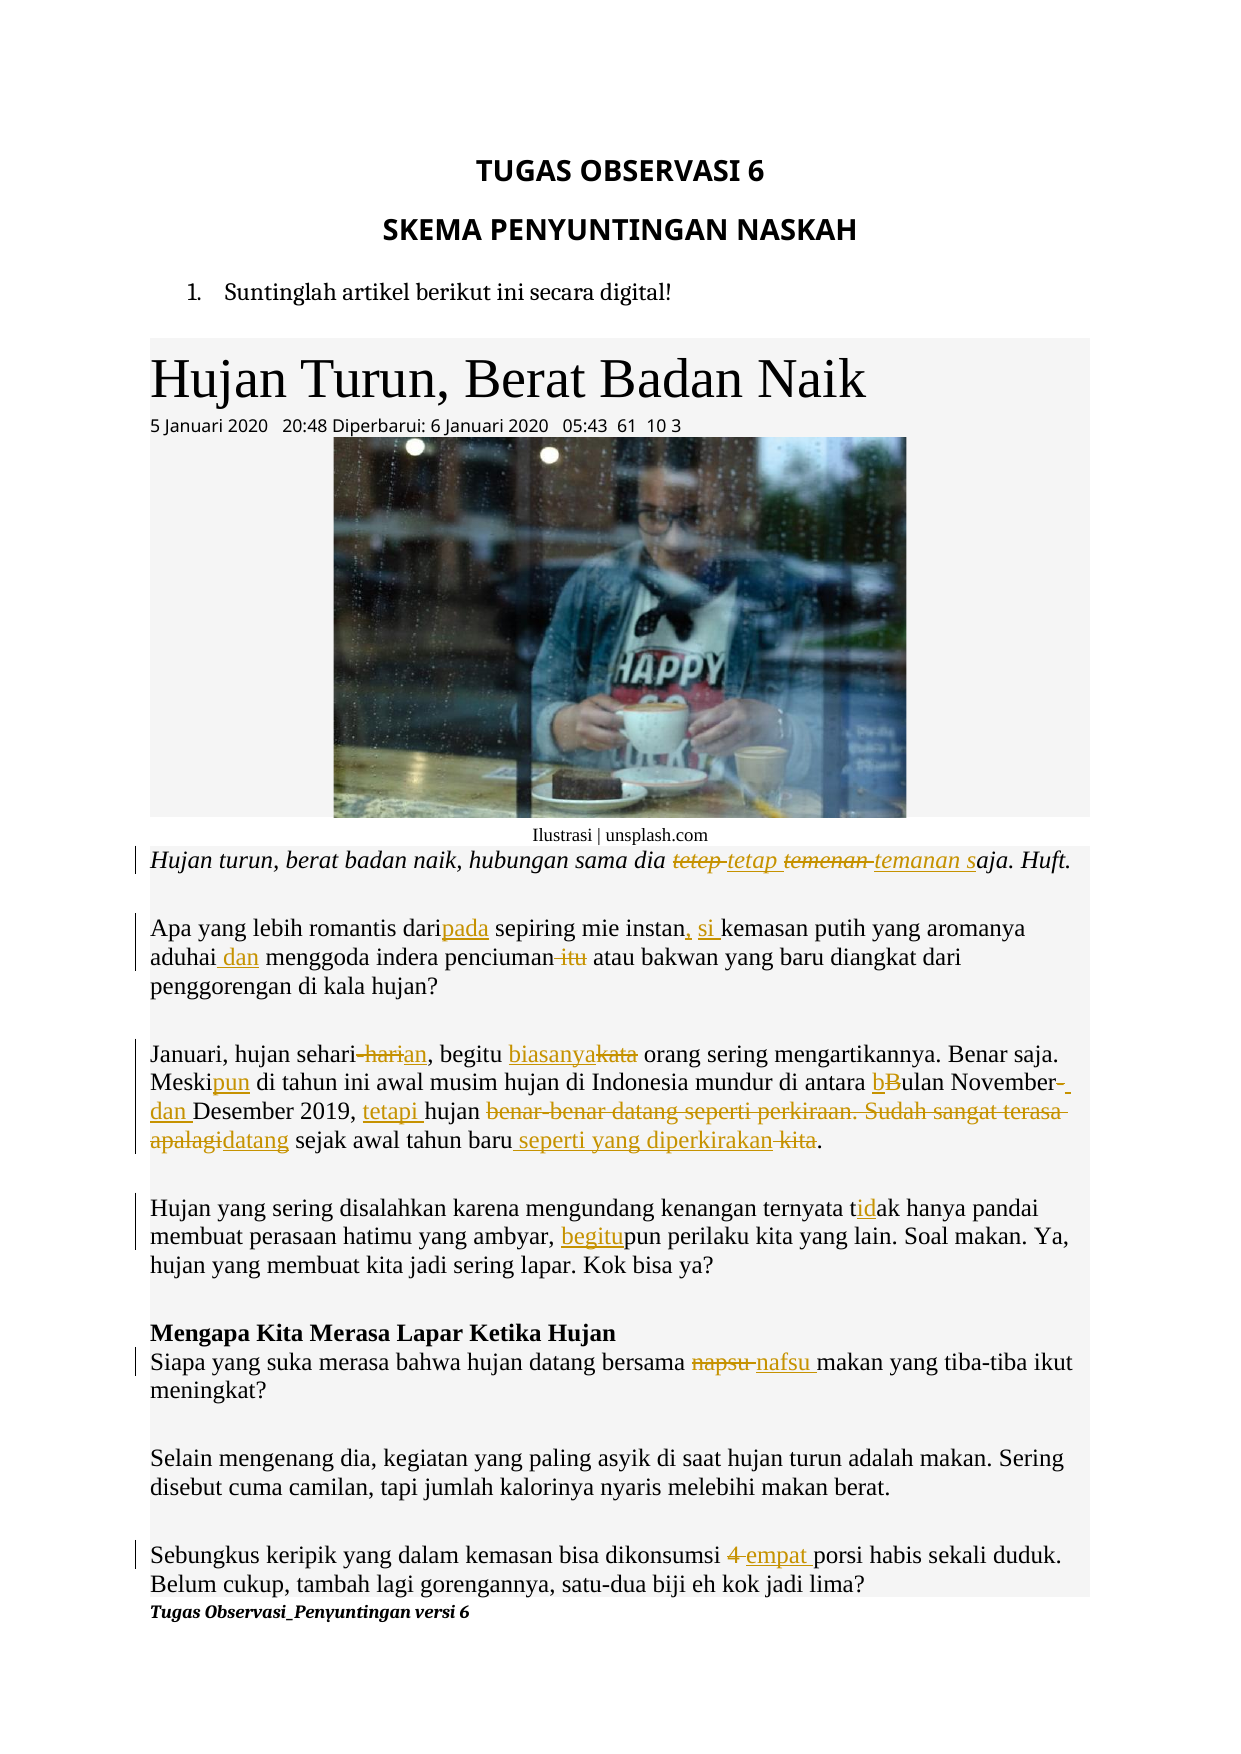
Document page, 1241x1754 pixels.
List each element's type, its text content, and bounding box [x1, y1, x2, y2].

text Hujan yang sering disalahkan karena mengundang kenangan ternyata tak hanya pandai membuat perasaan hatimu yang ambyar, pun perilaku kita yang lain. Soal makan. Ya, hujan yang membuat kita jadi sering lapar. Kok bisa ya? [150, 1193, 1090, 1279]
text Hujan turun, berat badan naik, hubungan sama dia aja. Huft. [150, 846, 1090, 874]
text Apa yang lebih romantis dari sepiring mie instan kemasan putih yang aromanya aduhai menggoda indera penciuman atau bakwan yang baru diangkat dari penggorengan di kala hujan? [150, 913, 1090, 999]
text Sebungkus keripik yang dalam kemasan bisa dikonsumsi porsi habis sekali duduk. Belum cukup, tambah lagi gorengannya, satu-dua biji eh kok jadi lima? [150, 1540, 1090, 1597]
text Selain mengenang dia, kegiatan yang paling asyik di saat hujan turun adalah makan. Sering disebut cuma camilan, tapi jumlah kalorinya nyaris melebihi makan berat. [150, 1443, 1090, 1501]
list Suntinglah artikel berikut ini secara digital! [187, 278, 1090, 307]
picture [333, 437, 907, 818]
text Januari, hujan sehari, begitu orang sering mengartikannya. Benar saja. Meski di tahun ini awal musim hujan di Indonesia mundur di antara ulan NovemberDesember 2019, hujan sejak awal tahun baru. [150, 1039, 1090, 1154]
text Mengapa Kita Merasa Lapar Ketika Hujan Siapa yang suka merasa bahwa hujan datang bersama makan yang tiba-tiba ikut meningkat? [150, 1318, 1090, 1404]
text TUGAS OBSERVASI 6 [150, 150, 1090, 190]
text 5 Januari 2020 20:48 Diperbarui: 6 Januari 2020 05:43 61 10 3 [150, 410, 1090, 438]
text Ilustrasi | unsplash.com [150, 817, 1090, 846]
text Hujan Turun, Berat Badan Naik [150, 338, 1090, 410]
text SKEMA PENYUNTINGAN NASKAH [150, 209, 1090, 249]
